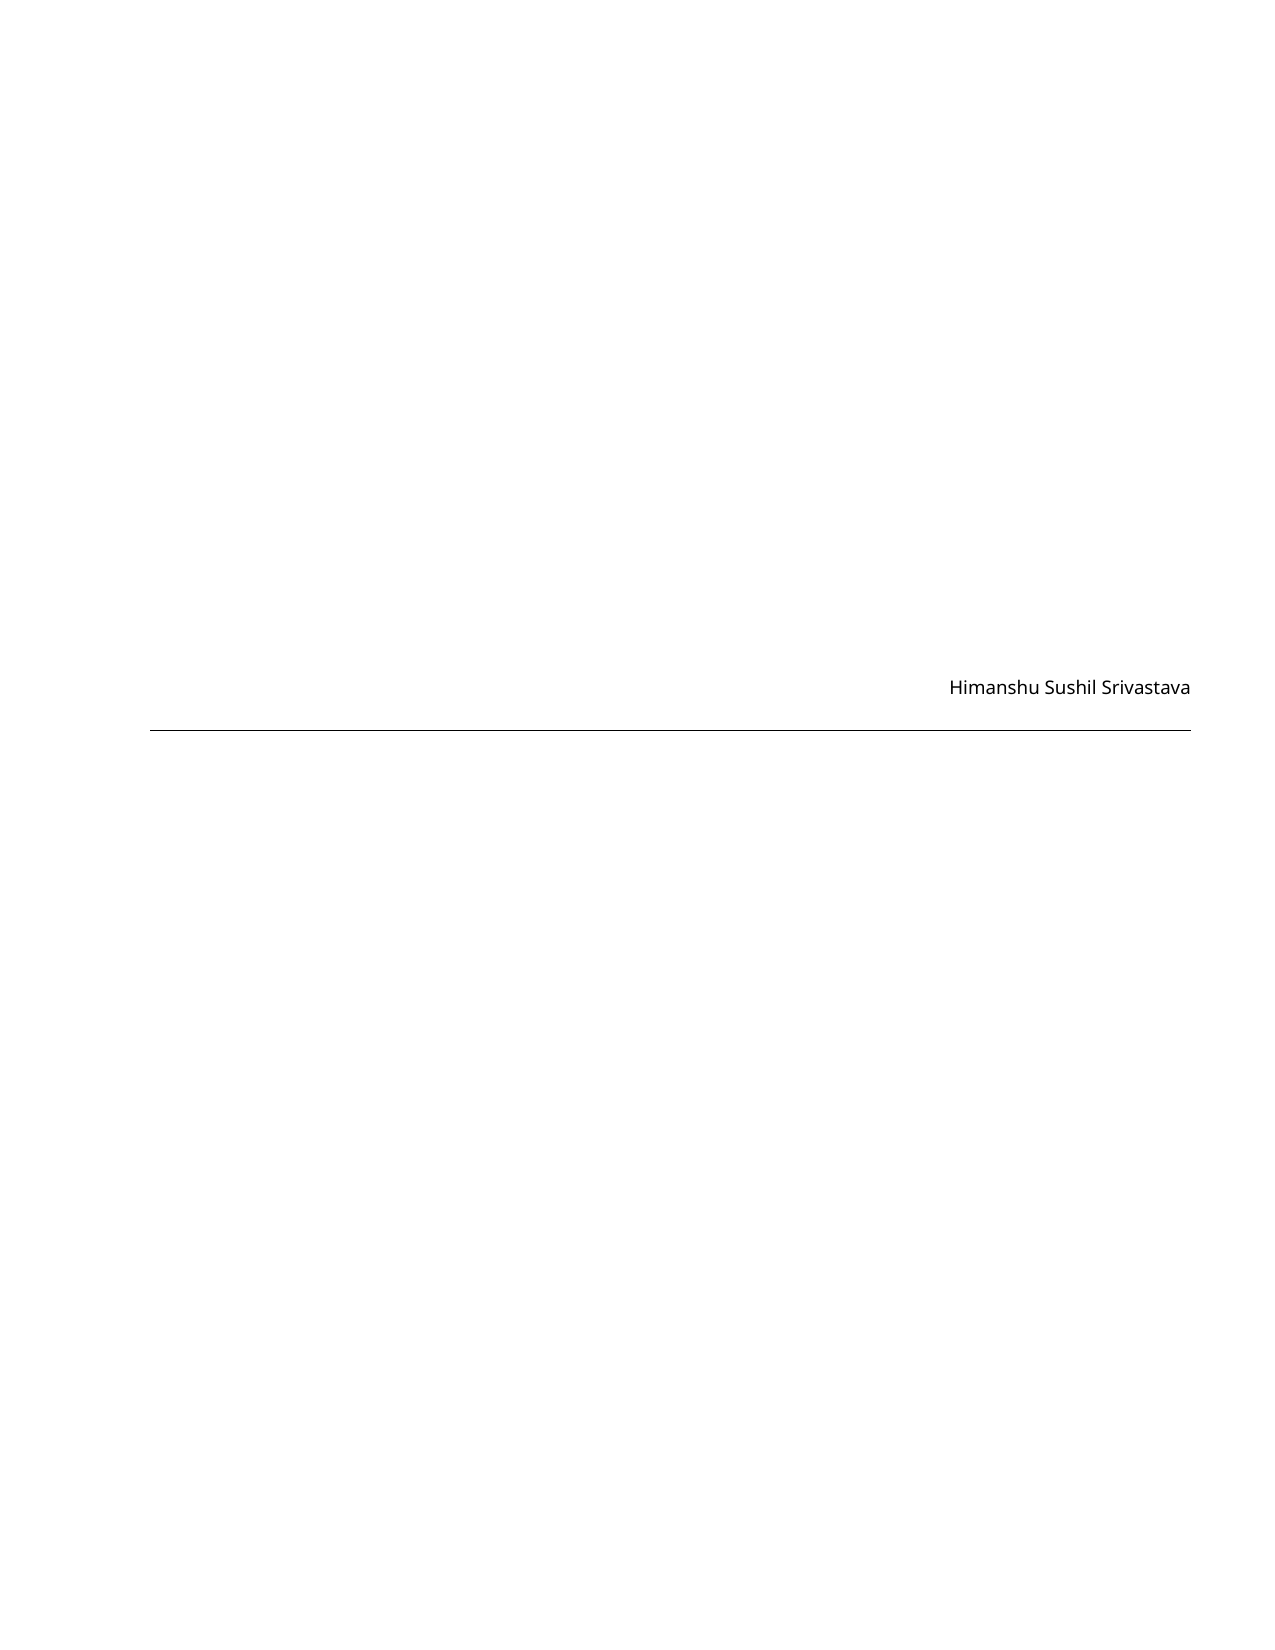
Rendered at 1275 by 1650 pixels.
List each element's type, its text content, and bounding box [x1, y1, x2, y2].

text Himanshu Sushil Srivastava [150, 674, 1191, 699]
